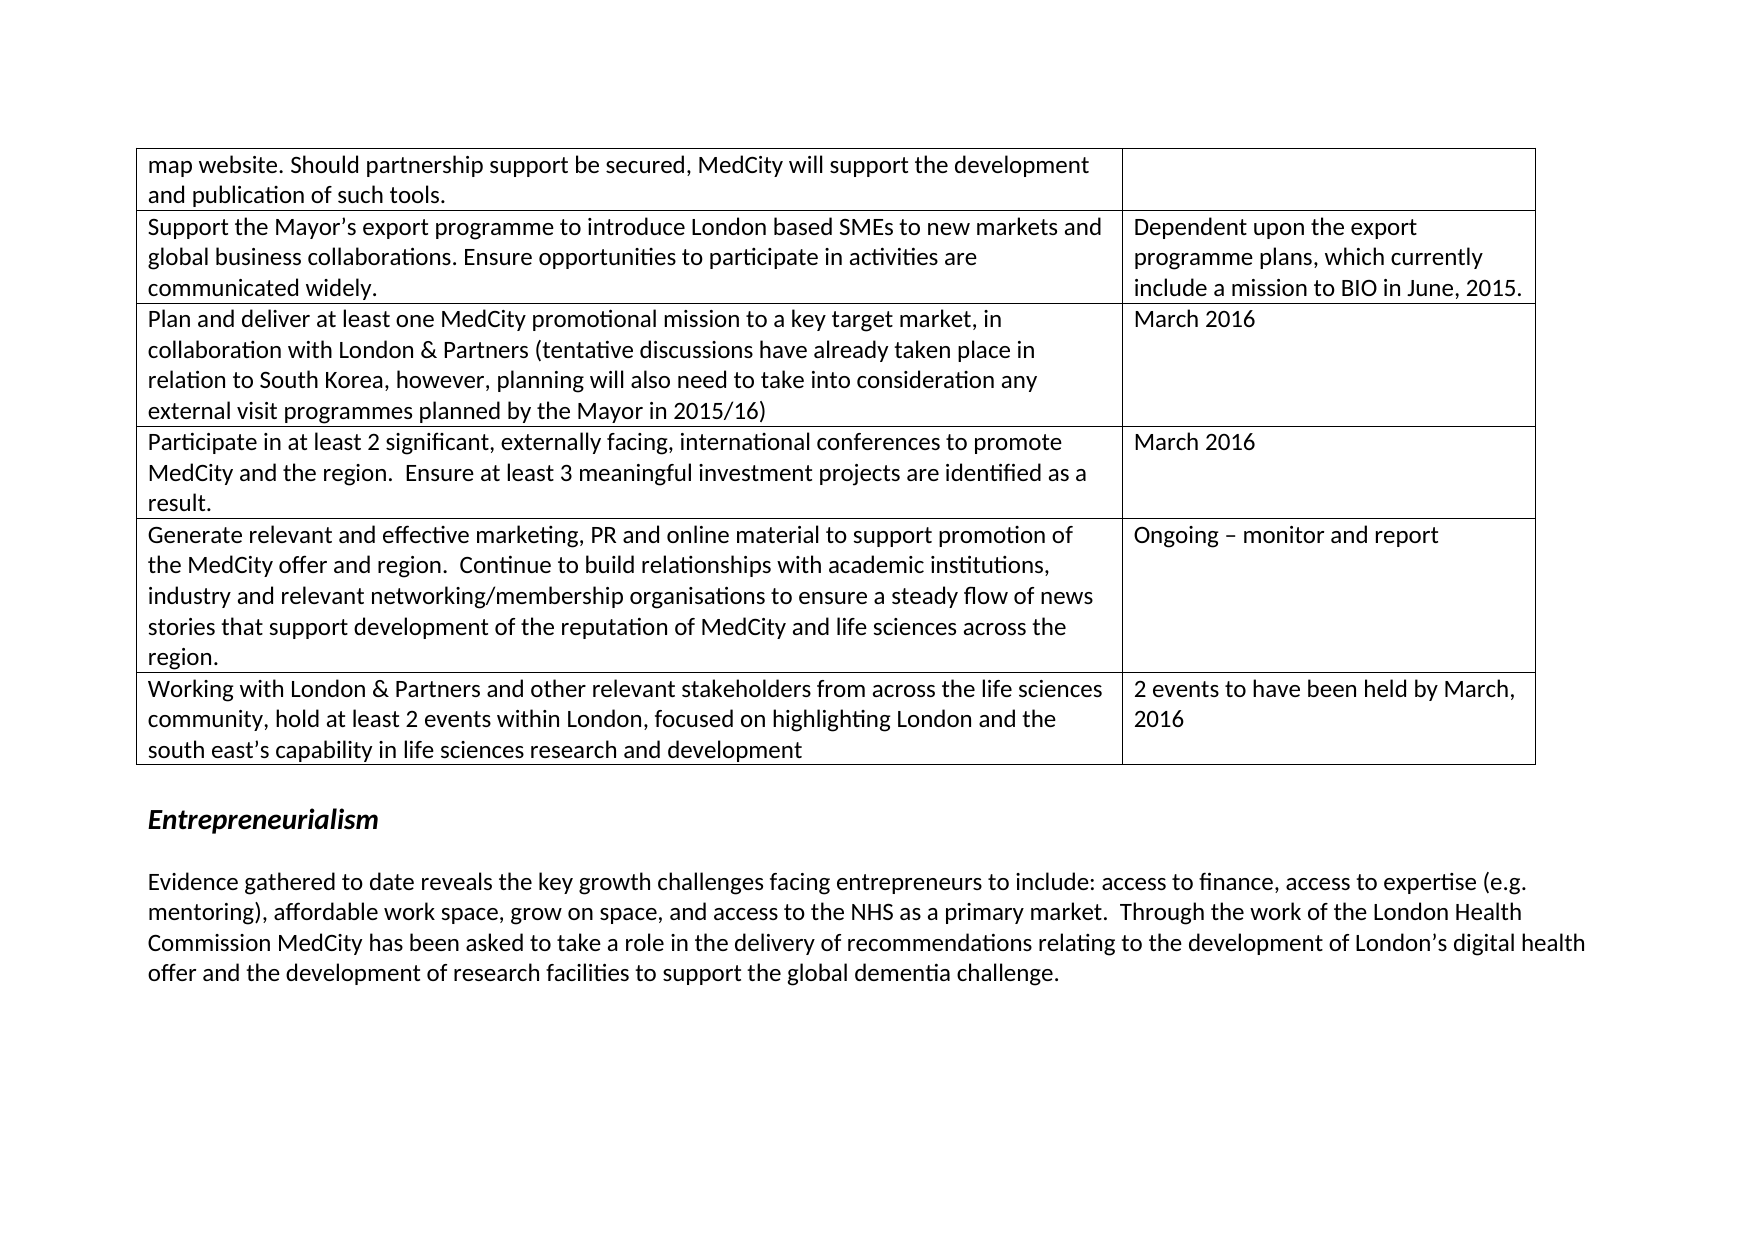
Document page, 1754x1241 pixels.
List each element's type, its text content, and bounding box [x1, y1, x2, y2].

table_cell March 2016 [1123, 427, 1535, 518]
text Evidence gathered to date reveals the key growth challenges facing entrepreneurs to include: access to finance, access to expertise (e.g. mentoring), affordable work space, grow on space, and access to the NHS as a primary market. Through the work of the London Health Commission MedCity has been asked to take a role in the delivery of recommendations relating to the development of London’s digital health offer and the development of research facilities to support the global dementia challenge. [148, 866, 1606, 988]
table_cell Participate in at least 2 significant, externally facing, international conferences to promote MedCity and the region. Ensure at least 3 meaningful investment projects are identified as a result. [137, 427, 1122, 518]
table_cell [137, 149, 1122, 210]
table_cell Generate relevant and effective marketing, PR and online material to support promotion of the MedCity offer and region. Continue to build relationships with academic institutions, industry and relevant networking/membership organisations to ensure a steady flow of news stories that support development of the reputation of MedCity and life sciences across the region. [137, 519, 1122, 672]
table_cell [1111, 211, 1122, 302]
table_cell Dependent upon the export programme plans, which currently include a mission to BIO in June, 2015. [1123, 211, 1535, 302]
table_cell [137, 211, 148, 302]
table_cell Plan and deliver at least one MedCity promotional mission to a key target market, in collaboration with London & Partners (tentative discussions have already taken place in relation to South Korea, however, planning will also need to take into consideration any external visit programmes planned by the Mayor in 2015/16) [137, 304, 1122, 426]
table_cell March 2016 [1123, 304, 1535, 426]
table_cell 2 events to have been held by March, 2016 [1123, 673, 1535, 764]
table_cell Ongoing – monitor and report [1123, 519, 1535, 672]
table_cell Working with London & Partners and other relevant stakeholders from across the life sciences community, hold at least 2 events within London, focused on highlighting London and the south east’s capability in life sciences research and development [137, 673, 1122, 764]
text Entrepreneurialism [148, 801, 1606, 837]
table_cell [1123, 149, 1535, 210]
